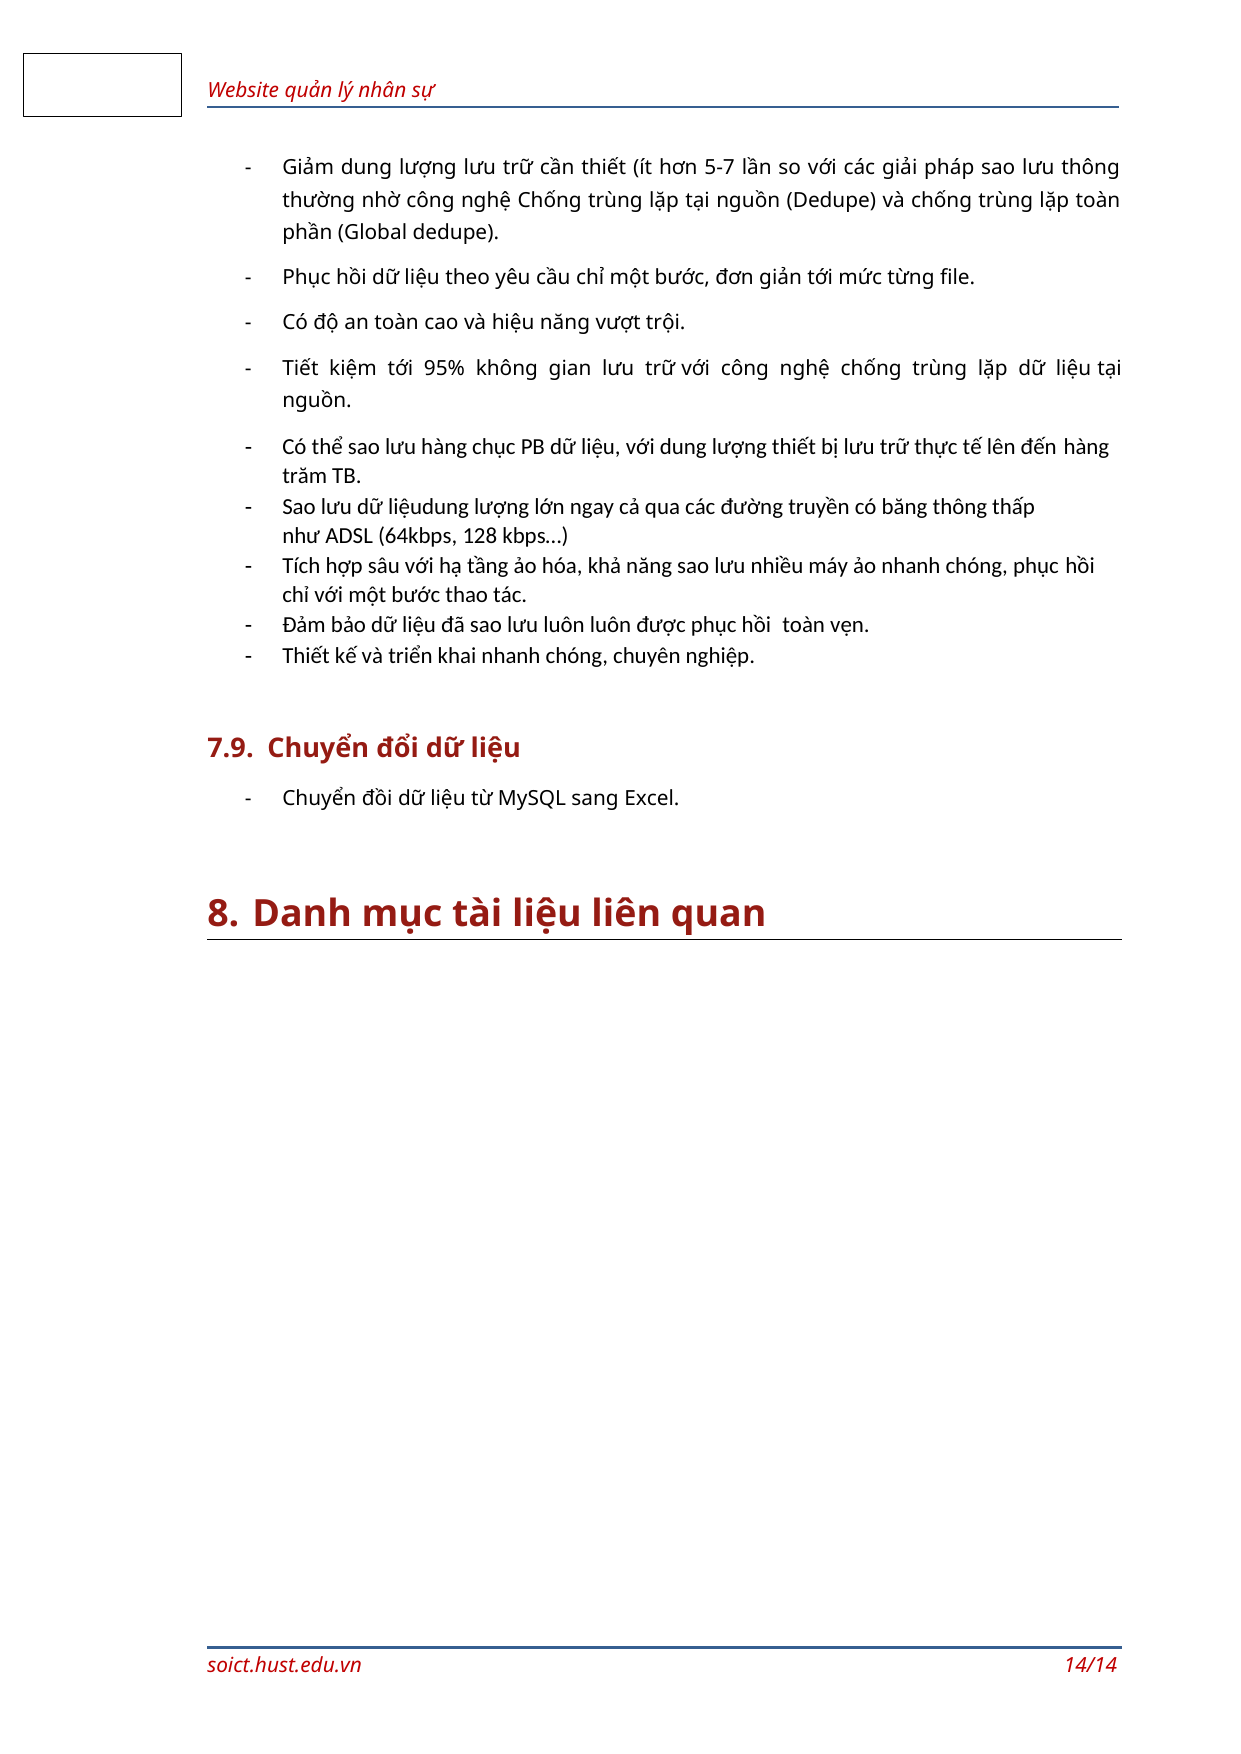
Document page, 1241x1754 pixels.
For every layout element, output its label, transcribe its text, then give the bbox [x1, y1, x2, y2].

subtitle Danh mục tài liệu liên quan [207, 886, 1122, 939]
list Tiết kiệm tới 95% không gian lưu trữ với công nghệ chống trùng lặp dữ liệu tại nguồn. [244, 353, 1122, 414]
list Đảm bảo dữ liệu đã sao lưu luôn luôn được phục hồi toàn vẹn. [244, 608, 1122, 639]
list Chuyển đồi dữ liệu từ MySQL sang Excel. [244, 783, 1122, 812]
list Sao lưu dữ liệudung lượng lớn ngay cả qua các đường truyền có băng thông thấp như ADSL (64kbps, 128 kbps…) [244, 489, 1122, 549]
list Có độ an toàn cao và hiệu năng vượt trội. [244, 307, 1122, 336]
list Thiết kế và triển khai nhanh chóng, chuyên nghiệp. [244, 639, 1122, 671]
list Giảm dung lượng lưu trữ cần thiết (ít hơn 5-7 lần so với các giải pháp sao lưu thông thường nhờ công nghệ Chống trùng lặp tại nguồn (Dedupe) và chống trùng lặp toàn phần (Global dedupe). [244, 152, 1122, 246]
list Tích hợp sâu với hạ tầng ảo hóa, khả năng sao lưu nhiều máy ảo nhanh chóng, phục hồi chỉ với một bước thao tác. [244, 549, 1122, 608]
list Phục hồi dữ liệu theo yêu cầu chỉ một bước, đơn giản tới mức từng file. [244, 262, 1122, 291]
list Có thể sao lưu hàng chục PB dữ liệu, với dung lượng thiết bị lưu trữ thực tế lên đến hàng trăm TB. [244, 430, 1122, 489]
subtitle Chuyển đổi dữ liệu [207, 728, 1122, 765]
